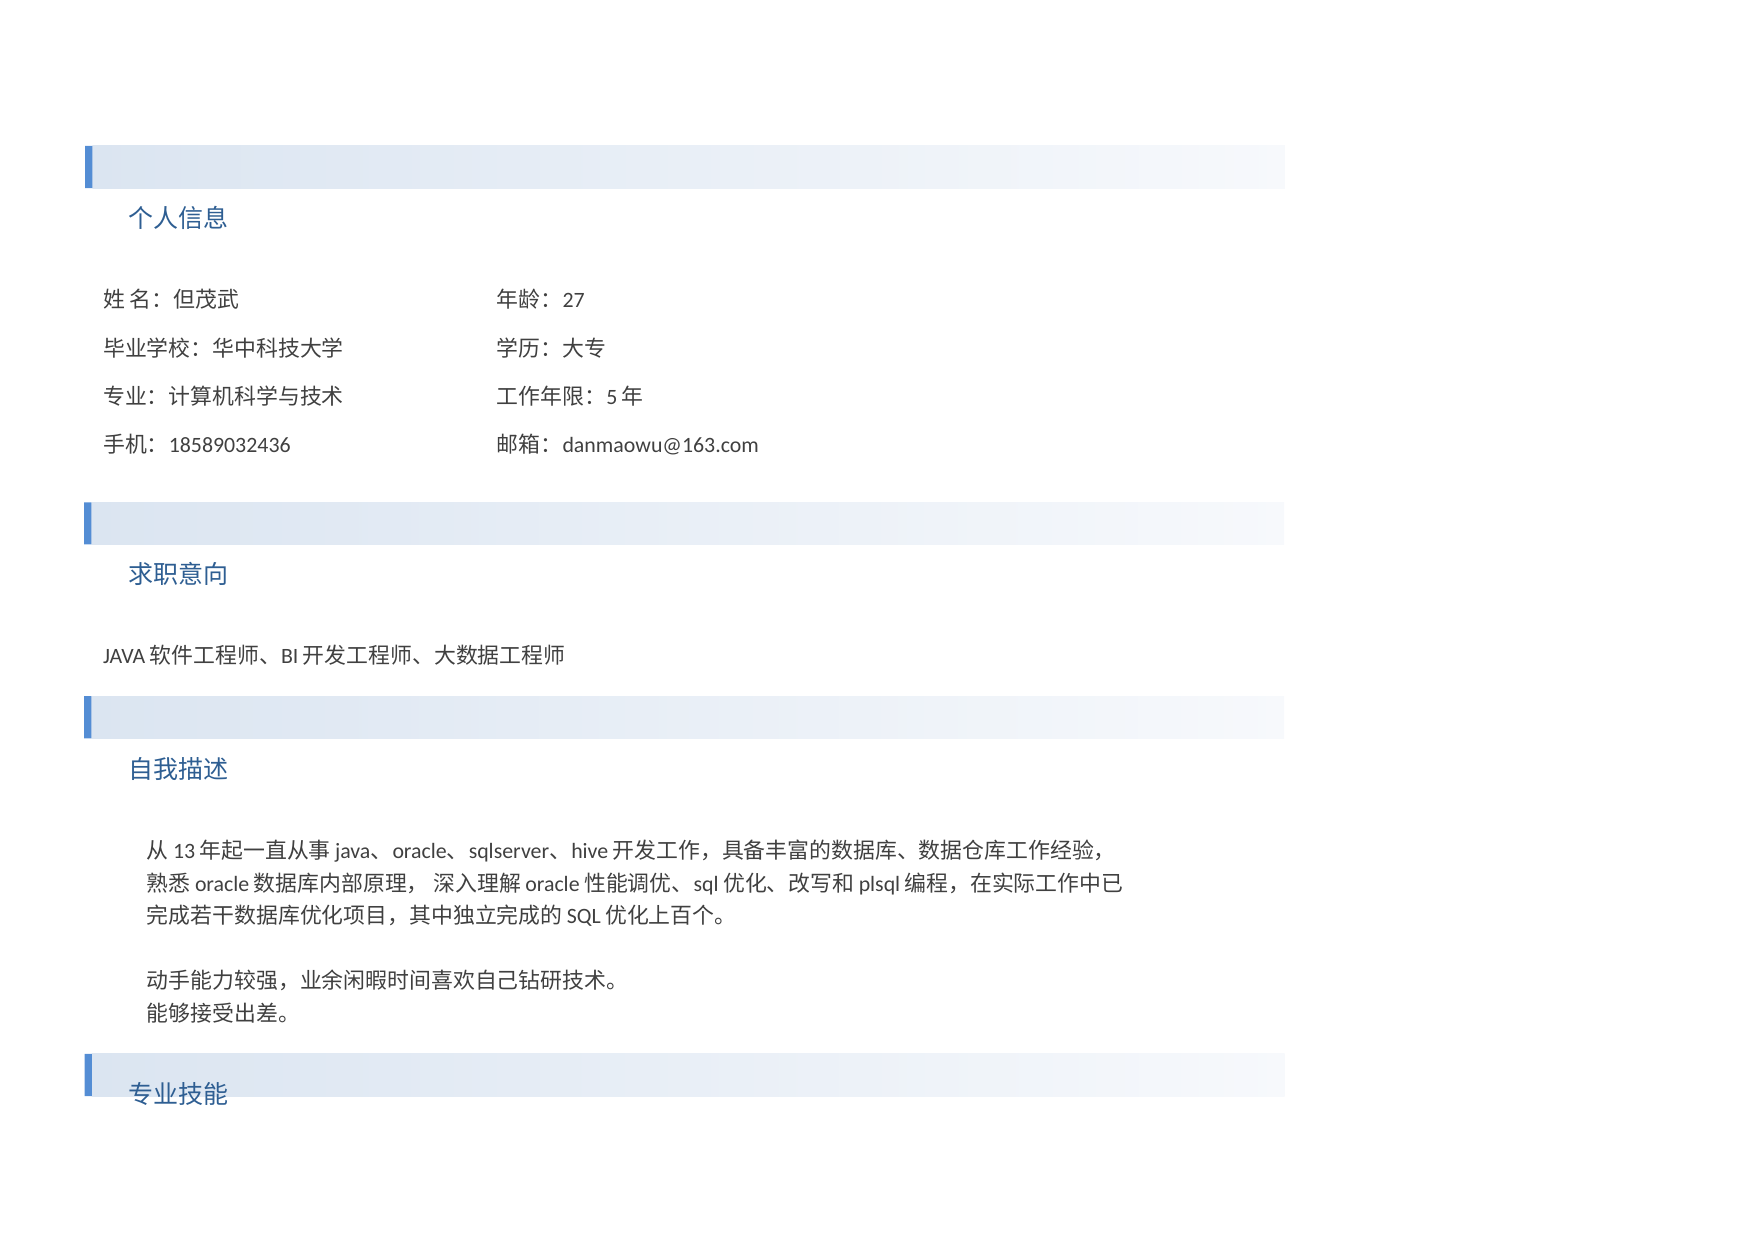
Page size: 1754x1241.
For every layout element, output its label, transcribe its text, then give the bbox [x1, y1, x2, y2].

text JAVA软件工程师、BI开发工程师、大数据工程师 [103, 638, 1645, 670]
text 毕业学校：华中科技大学 学历：大专 [103, 330, 1645, 363]
text 求职意向 [103, 540, 1645, 605]
text 从13年起一直从事java、oracle、sqlserver、hive开发工作，具备丰富的数据库、数据仓库工作经验， [103, 833, 1645, 865]
text 完成若干数据库优化项目，其中独立完成的SQL优化上百个。 [103, 898, 1645, 930]
text 个人信息 [103, 184, 1645, 249]
text 手机：18589032436 邮箱：danmaowu@163.com [103, 427, 1645, 459]
text 熟悉oracle数据库内部原理， 深入理解oracle性能调优、sql优化、改写和plsql编程，在实际工作中已 [103, 865, 1645, 898]
text 动手能力较强，业余闲暇时间喜欢自己钻研技术。 [103, 963, 1645, 995]
text 能够接受出差。 [103, 995, 1645, 1028]
text 姓 名：但茂武 年龄：27 [103, 282, 1645, 314]
text 自我描述 [103, 735, 1645, 800]
text 专业技能 [103, 1060, 1645, 1125]
text 专业：计算机科学与技术 工作年限：5年 [103, 379, 1645, 411]
